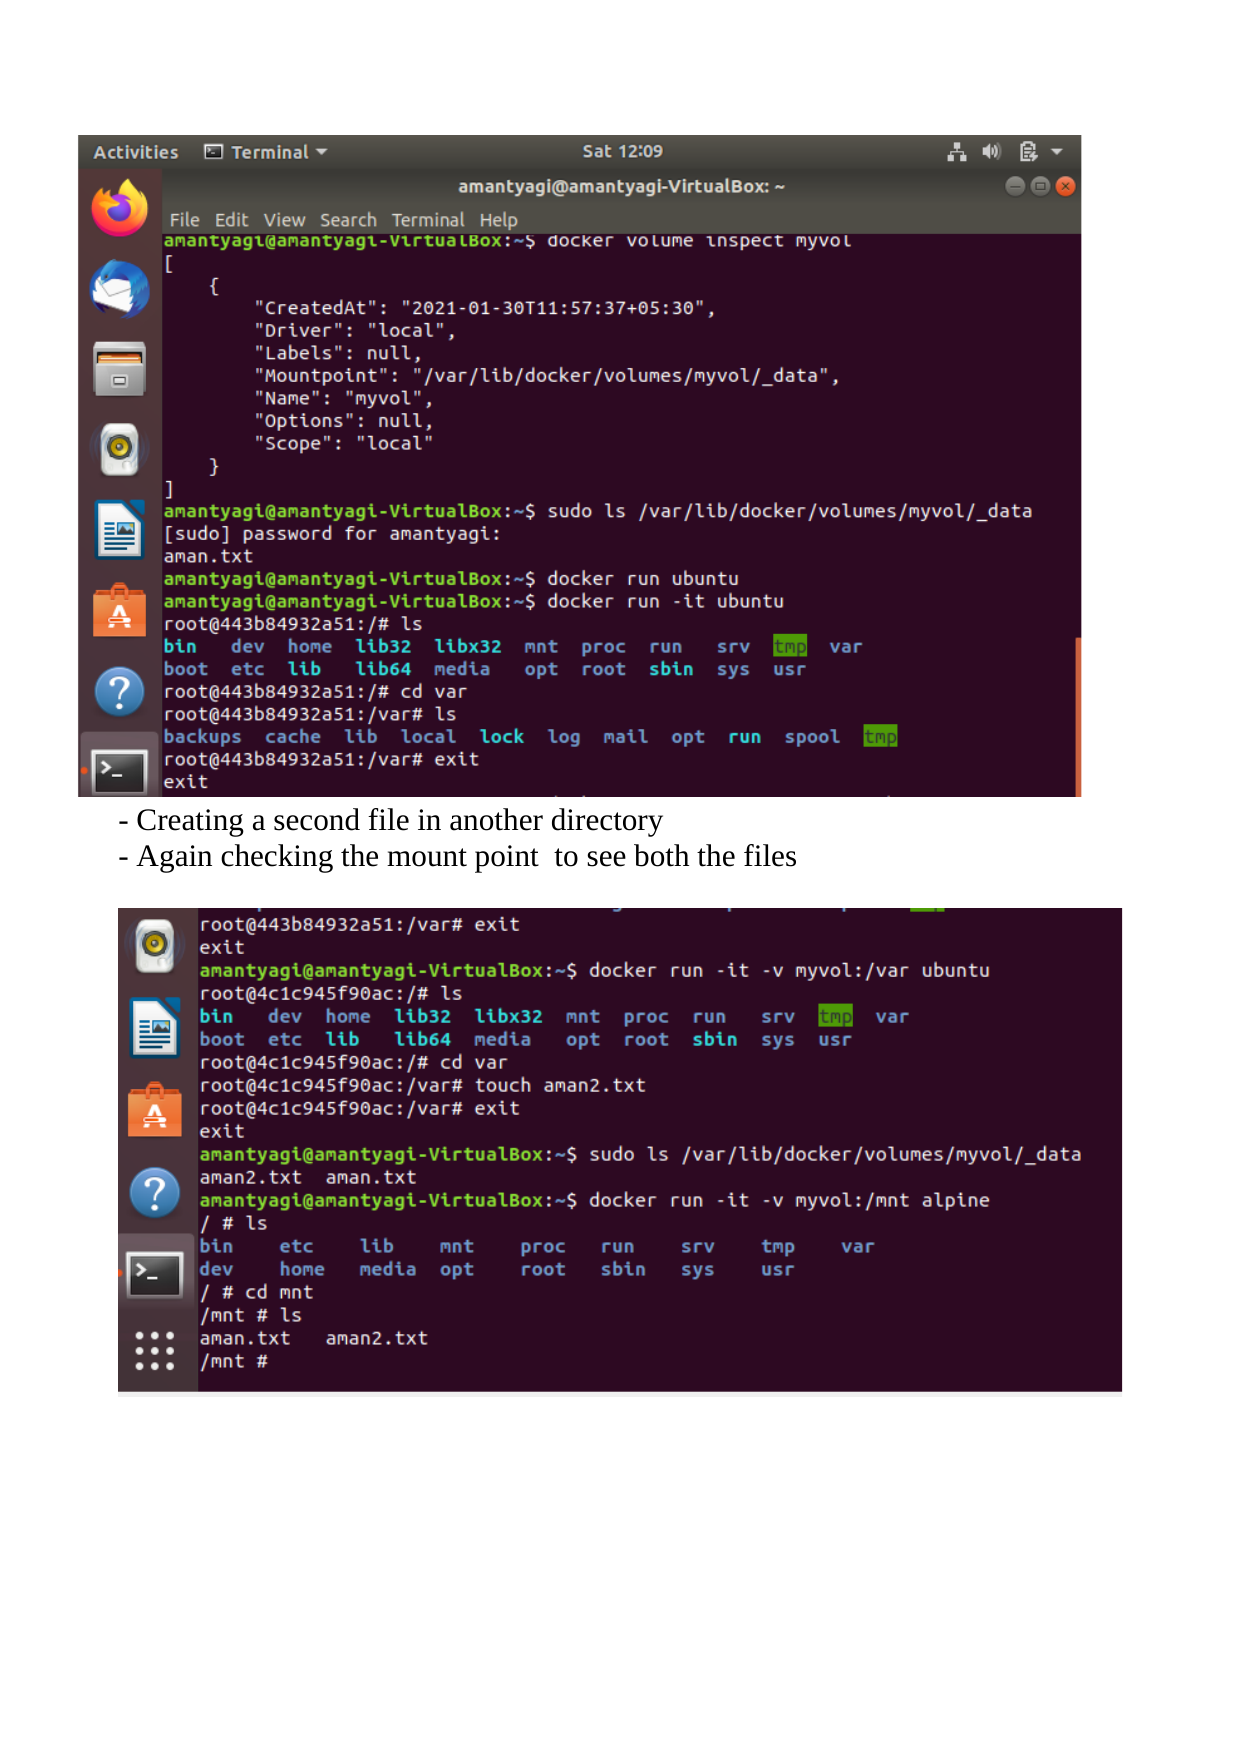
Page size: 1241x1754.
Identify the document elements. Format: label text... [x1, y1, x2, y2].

text - Again checking the mount point to see both the files [118, 837, 1122, 873]
text - Creating a second file in another directory [118, 801, 1122, 837]
picture [118, 908, 1123, 1397]
picture [77, 135, 1082, 797]
